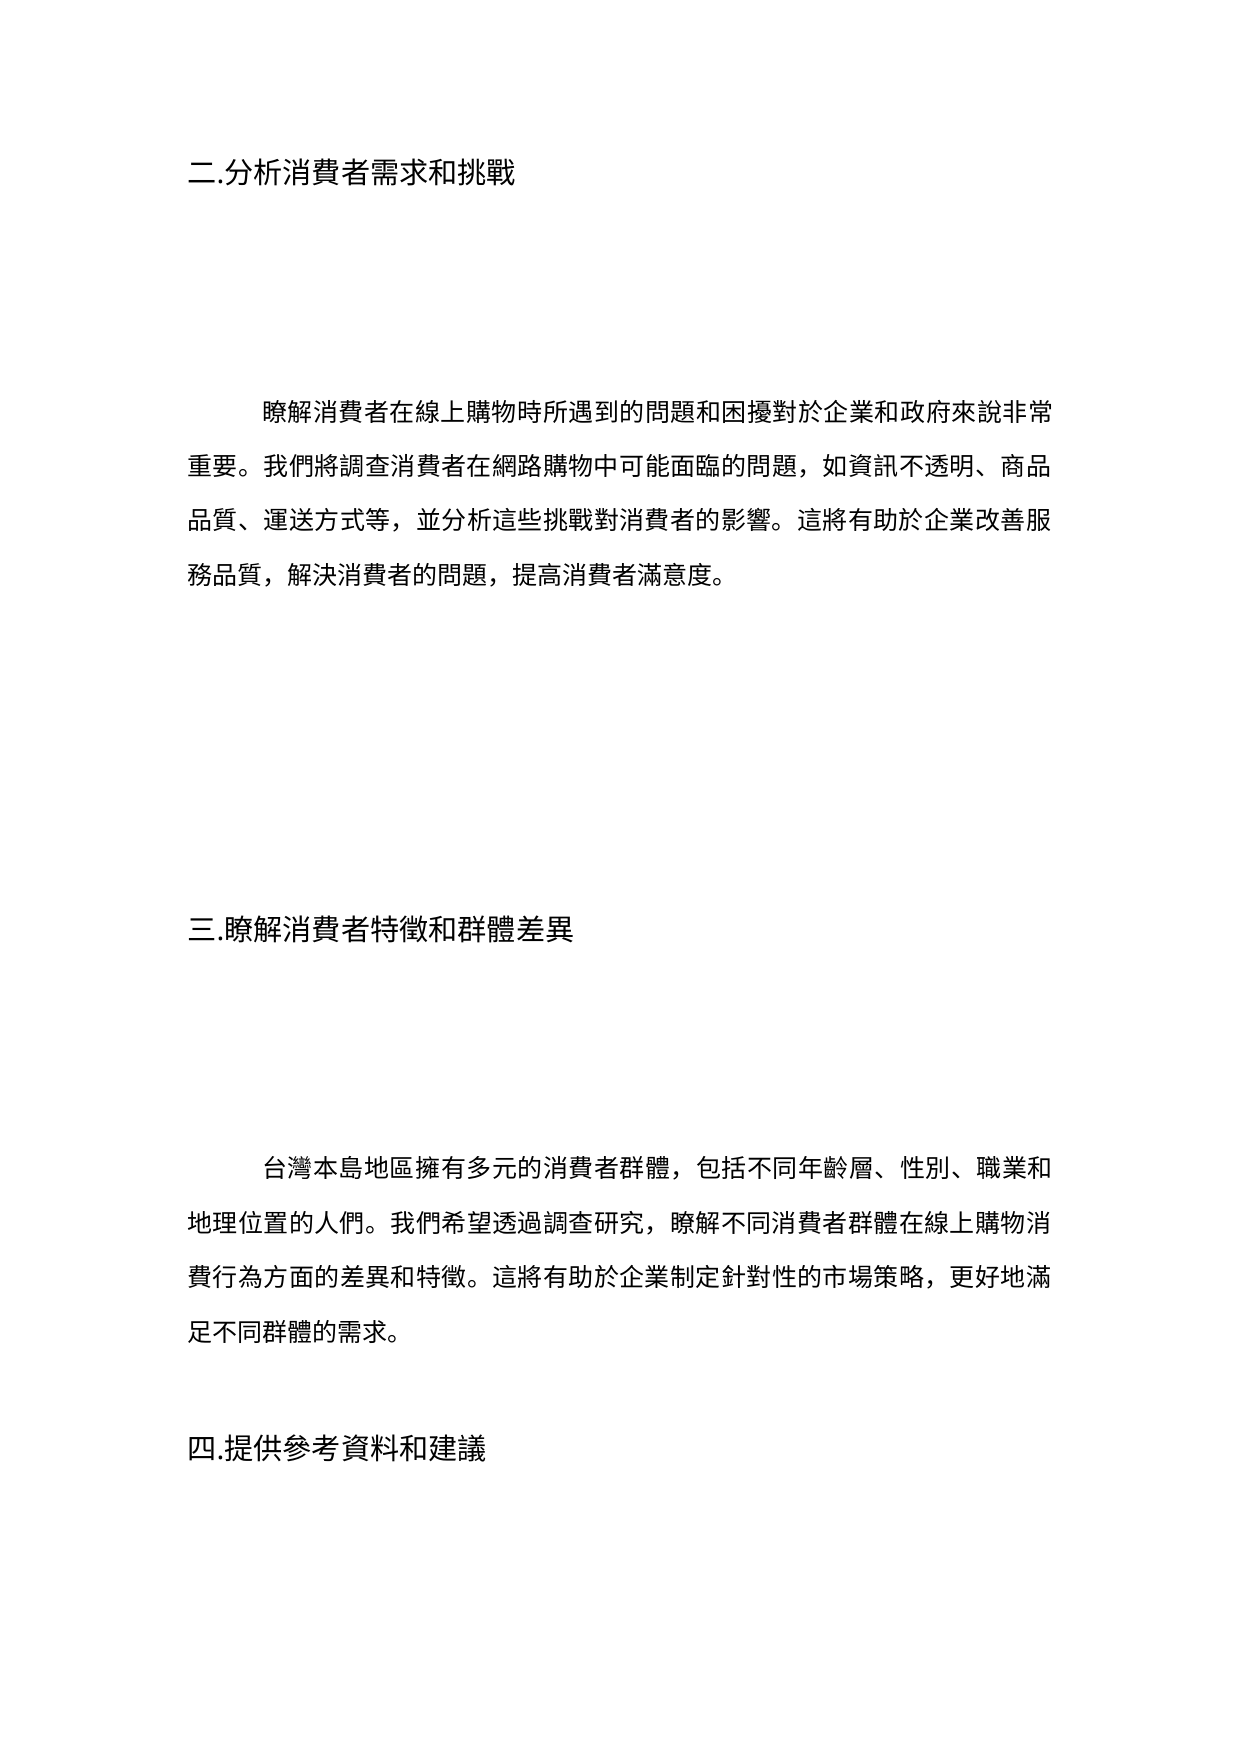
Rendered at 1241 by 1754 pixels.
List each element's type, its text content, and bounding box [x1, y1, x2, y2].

text 二.分析消費者需求和挑戰 [187, 150, 1053, 192]
text 瞭解消費者在線上購物時所遇到的問題和困擾對於企業和政府來說非常重要。我們將調查消費者在網路購物中可能面臨的問題，如資訊不透明、商品品質、運送方式等，並分析這些挑戰對消費者的影響。這將有助於企業改善服務品質，解決消費者的問題，提高消費者滿意度。 [187, 392, 1053, 591]
text 三.瞭解消費者特徵和群體差異 [187, 907, 1053, 949]
text 台灣本島地區擁有多元的消費者群體，包括不同年齡層、性別、職業和地理位置的人們。我們希望透過調查研究，瞭解不同消費者群體在線上購物消費行為方面的差異和特徵。這將有助於企業制定針對性的市場策略，更好地滿足不同群體的需求。 [187, 1149, 1053, 1348]
text 四.提供參考資料和建議 [187, 1426, 1053, 1468]
